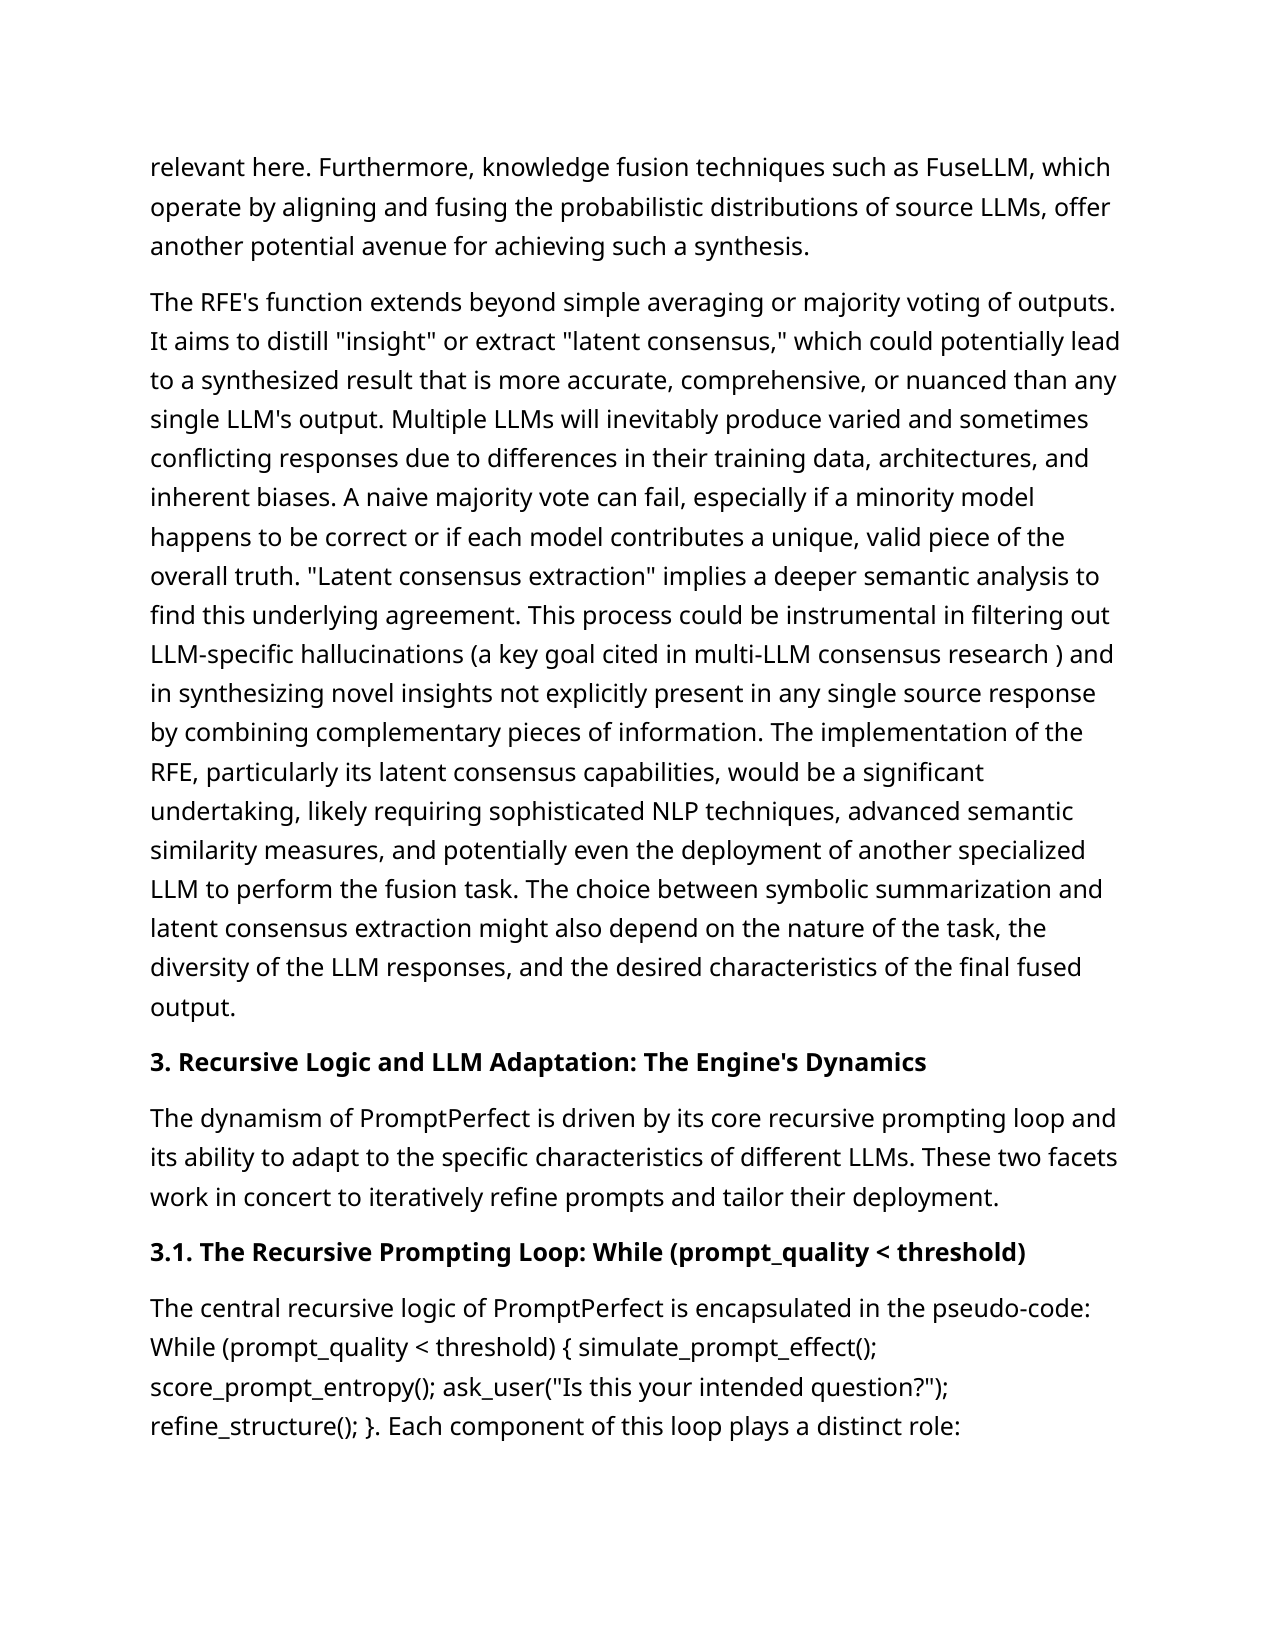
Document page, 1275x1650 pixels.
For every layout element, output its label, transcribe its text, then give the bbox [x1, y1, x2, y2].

text 3. Recursive Logic and LLM Adaptation: The Engine's Dynamics [150, 1045, 1125, 1079]
text The RFE's function extends beyond simple averaging or majority voting of outputs. It aims to distill "insight" or extract "latent consensus," which could potentially lead to a synthesized result that is more accurate, comprehensive, or nuanced than any single LLM's output. Multiple LLMs will inevitably produce varied and sometimes conflicting responses due to differences in their training data, architectures, and inherent biases. A naive majority vote can fail, especially if a minority model happens to be correct or if each model contributes a unique, valid piece of the overall truth. "Latent consensus extraction" implies a deeper semantic analysis to find this underlying agreement. This process could be instrumental in filtering out LLM-specific hallucinations (a key goal cited in multi-LLM consensus research ) and in synthesizing novel insights not explicitly present in any single source response by combining complementary pieces of information. The implementation of the RFE, particularly its latent consensus capabilities, would be a significant undertaking, likely requiring sophisticated NLP techniques, advanced semantic similarity measures, and potentially even the deployment of another specialized LLM to perform the fusion task. The choice between symbolic summarization and latent consensus extraction might also depend on the nature of the task, the diversity of the LLM responses, and the desired characteristics of the final fused output. [150, 284, 1125, 1023]
text The central recursive logic of PromptPerfect is encapsulated in the pseudo-code: While (prompt_quality < threshold) { simulate_prompt_effect(); score_prompt_entropy(); ask_user("Is this your intended question?"); refine_structure(); }. Each component of this loop plays a distinct role: [150, 1291, 1125, 1442]
text The dynamism of PromptPerfect is driven by its core recursive prompting loop and its ability to adapt to the specific characteristics of different LLMs. These two facets work in concert to iteratively refine prompts and tailor their deployment. [150, 1101, 1125, 1213]
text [150, 150, 1125, 262]
text 3.1. The Recursive Prompting Loop: While (prompt_quality < threshold) [150, 1235, 1125, 1269]
